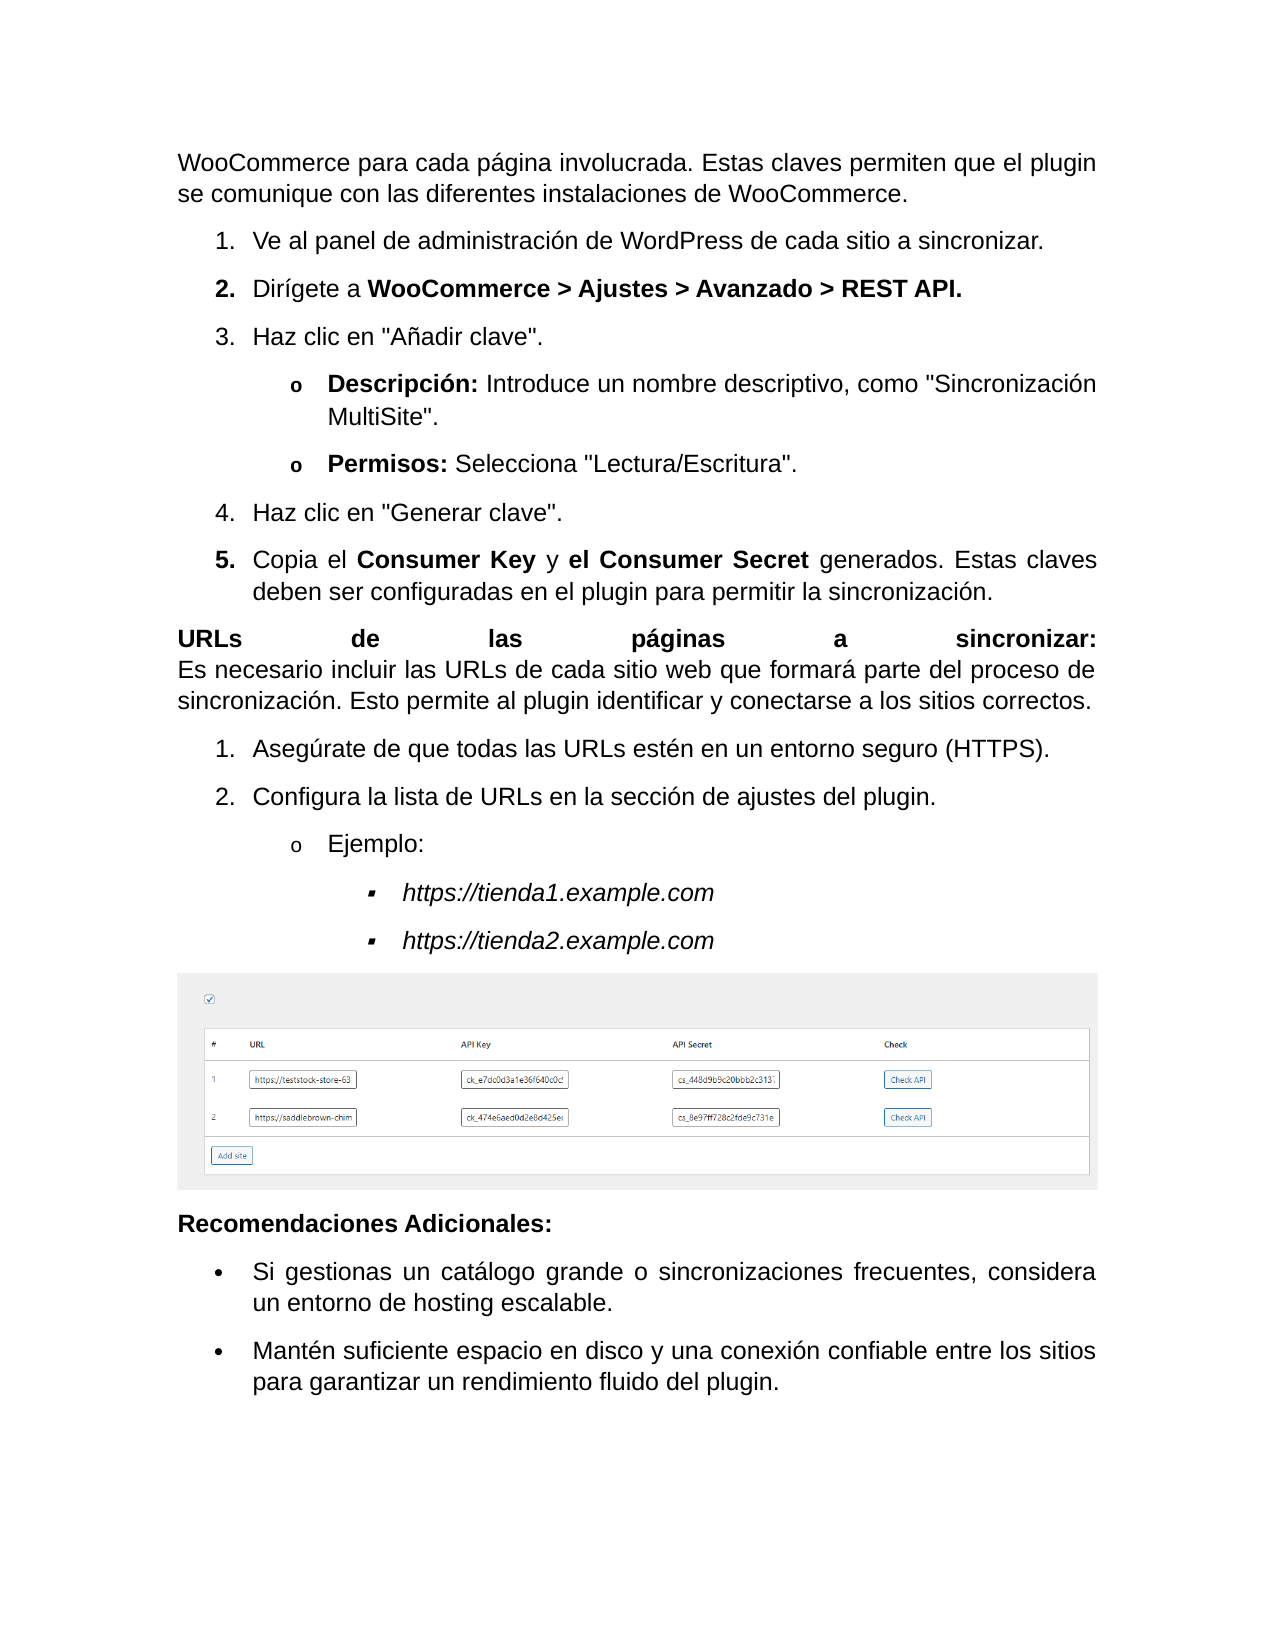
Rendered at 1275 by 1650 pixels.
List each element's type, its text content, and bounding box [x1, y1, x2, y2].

list https://tienda2.example.com [365, 926, 1098, 954]
list Ejemplo: [290, 829, 1098, 859]
list Ve al panel de administración de WordPress de cada sitio a sincronizar. [215, 226, 1098, 255]
text Recomendaciones Adicionales: [177, 1209, 1098, 1238]
list Configura la lista de URLs en la sección de ajustes del plugin. [215, 782, 1098, 811]
list Haz clic en "Generar clave". [215, 498, 1098, 527]
text URLs de las páginas a sincronizar: Es necesario incluir las URLs de cada sitio web que formará parte del proceso de sincronización. Esto permite al plugin identificar y conectarse a los sitios correctos. [177, 624, 1098, 715]
list Permisos: Selecciona "Lectura/Escritura". [290, 449, 1098, 479]
list Haz clic en "Añadir clave". [215, 322, 1098, 351]
list Descripción: Introduce un nombre descriptivo, como "Sincronización MultiSite". [290, 369, 1098, 430]
list Dirígete a WooCommerce > Ajustes > Avanzado > REST API. [215, 274, 1098, 303]
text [177, 148, 1098, 207]
picture [177, 973, 1098, 1190]
list https://tienda1.example.com [365, 878, 1098, 907]
list Asegúrate de que todas las URLs estén en un entorno seguro (HTTPS). [215, 734, 1098, 763]
list Copia el Consumer Key y el Consumer Secret generados. Estas claves deben ser configuradas en el plugin para permitir la sincronización. [215, 546, 1098, 605]
list Mantén suficiente espacio en disco y una conexión confiable entre los sitios para garantizar un rendimiento fluido del plugin. [215, 1336, 1098, 1395]
list Si gestionas un catálogo grande o sincronizaciones frecuentes, considera un entorno de hosting escalable. [215, 1257, 1098, 1317]
